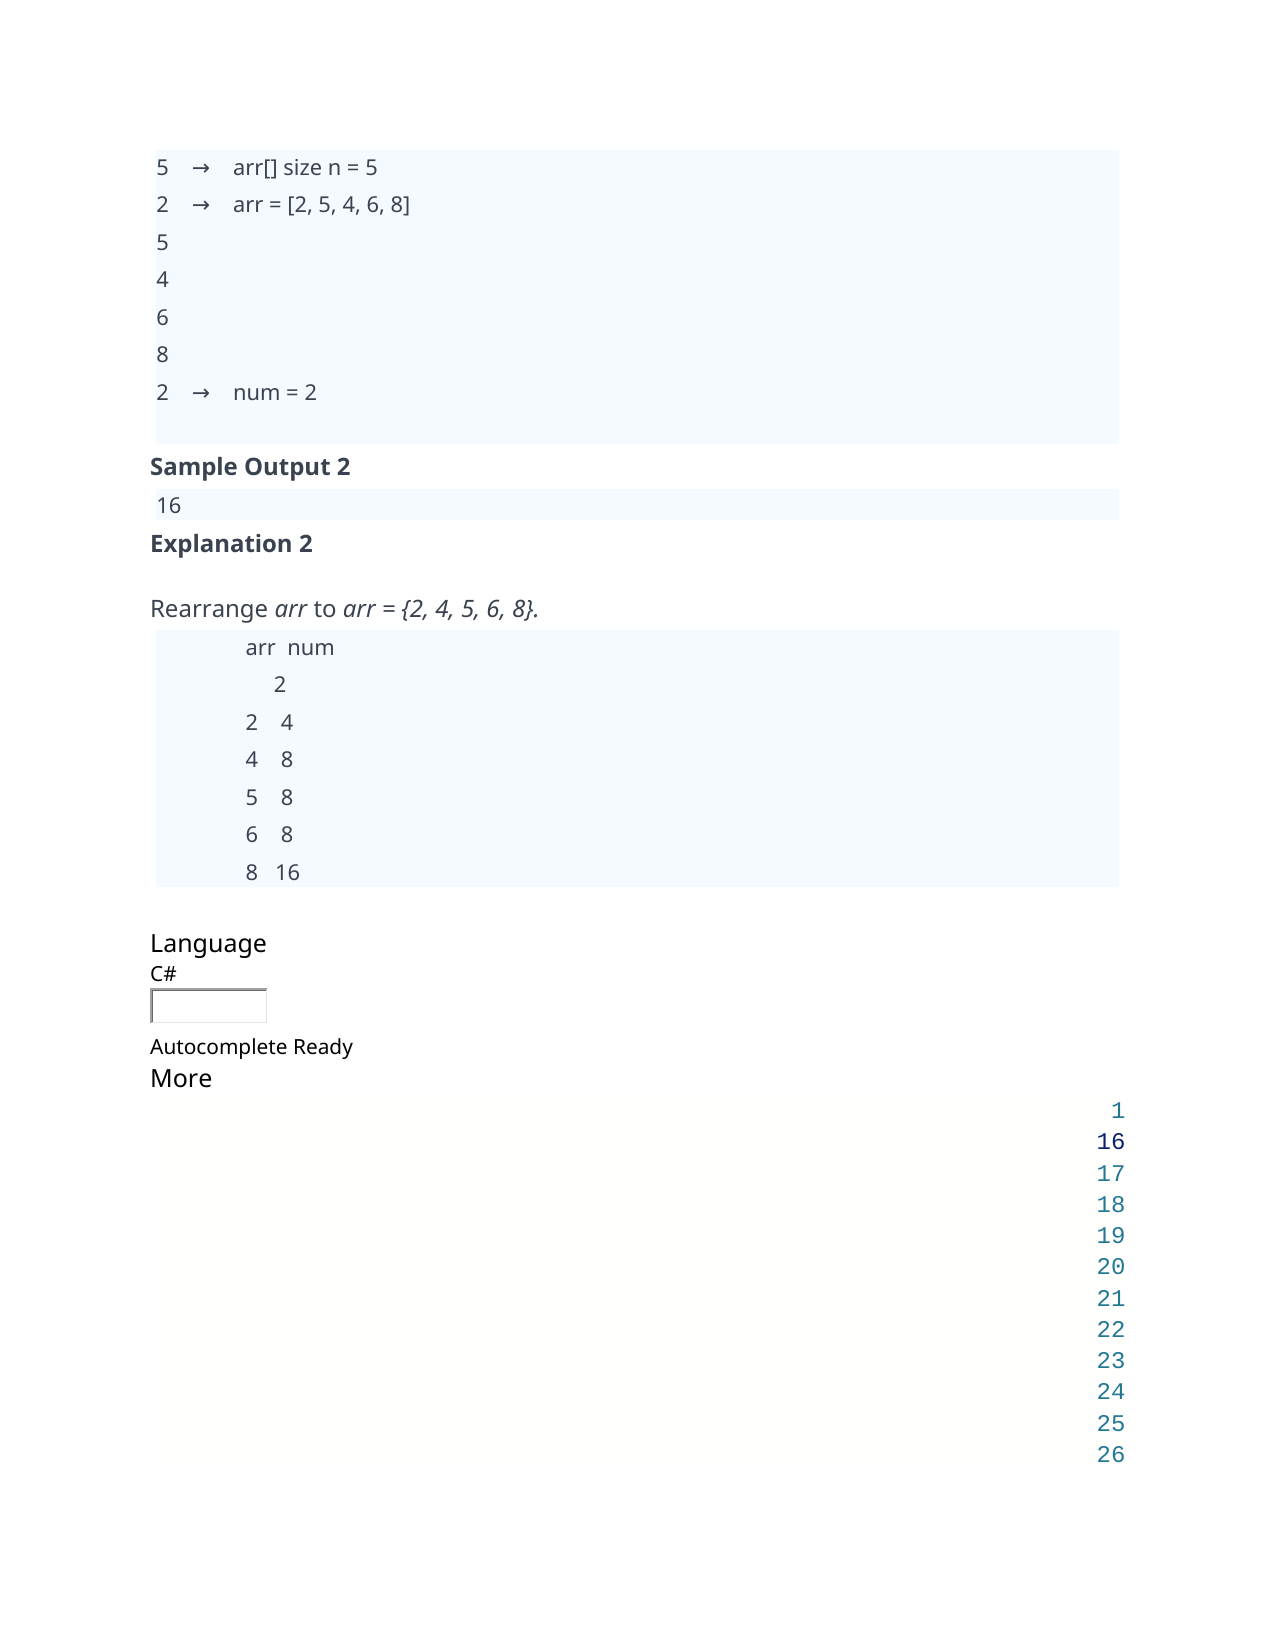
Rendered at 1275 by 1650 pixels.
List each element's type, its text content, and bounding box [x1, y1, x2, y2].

text 5 → arr[] size n = 5 [156, 150, 1119, 181]
text 2 → arr = [2, 5, 4, 6, 8] [156, 187, 1119, 219]
text 2 → num = 2 [156, 375, 1119, 406]
text 6 8 [156, 818, 1119, 849]
text More [150, 1060, 1125, 1094]
text 19 [150, 1219, 1125, 1251]
text 4 8 [156, 743, 1119, 774]
text Autocomplete Ready [150, 1032, 1125, 1060]
text 4 [156, 262, 1119, 294]
text Explanation 2 [150, 526, 1125, 559]
text Rearrange arr to arr = {2, 4, 5, 6, 8}. [150, 592, 1125, 624]
text 5 8 [156, 780, 1119, 812]
text 6 [156, 300, 1119, 331]
text 22 [150, 1313, 1125, 1344]
text 16 [150, 1126, 1125, 1157]
text Language [150, 926, 1125, 959]
text 8 16 [156, 855, 1119, 887]
text 24 [150, 1376, 1125, 1407]
text Sample Output 2 [150, 450, 1125, 483]
text 20 [150, 1251, 1125, 1282]
text 25 [150, 1407, 1125, 1438]
text 17 [150, 1157, 1125, 1188]
text 8 [156, 337, 1119, 369]
text 23 [150, 1344, 1125, 1376]
text 18 [150, 1188, 1125, 1219]
text 2 [156, 668, 1119, 699]
text 1 [150, 1094, 1125, 1126]
text 16 [156, 489, 1119, 520]
text C# [150, 959, 1125, 988]
text 21 [150, 1282, 1125, 1313]
text 26 [150, 1438, 1125, 1469]
text arr num [156, 630, 1119, 662]
text 5 [156, 225, 1119, 256]
text 2 4 [156, 705, 1119, 737]
